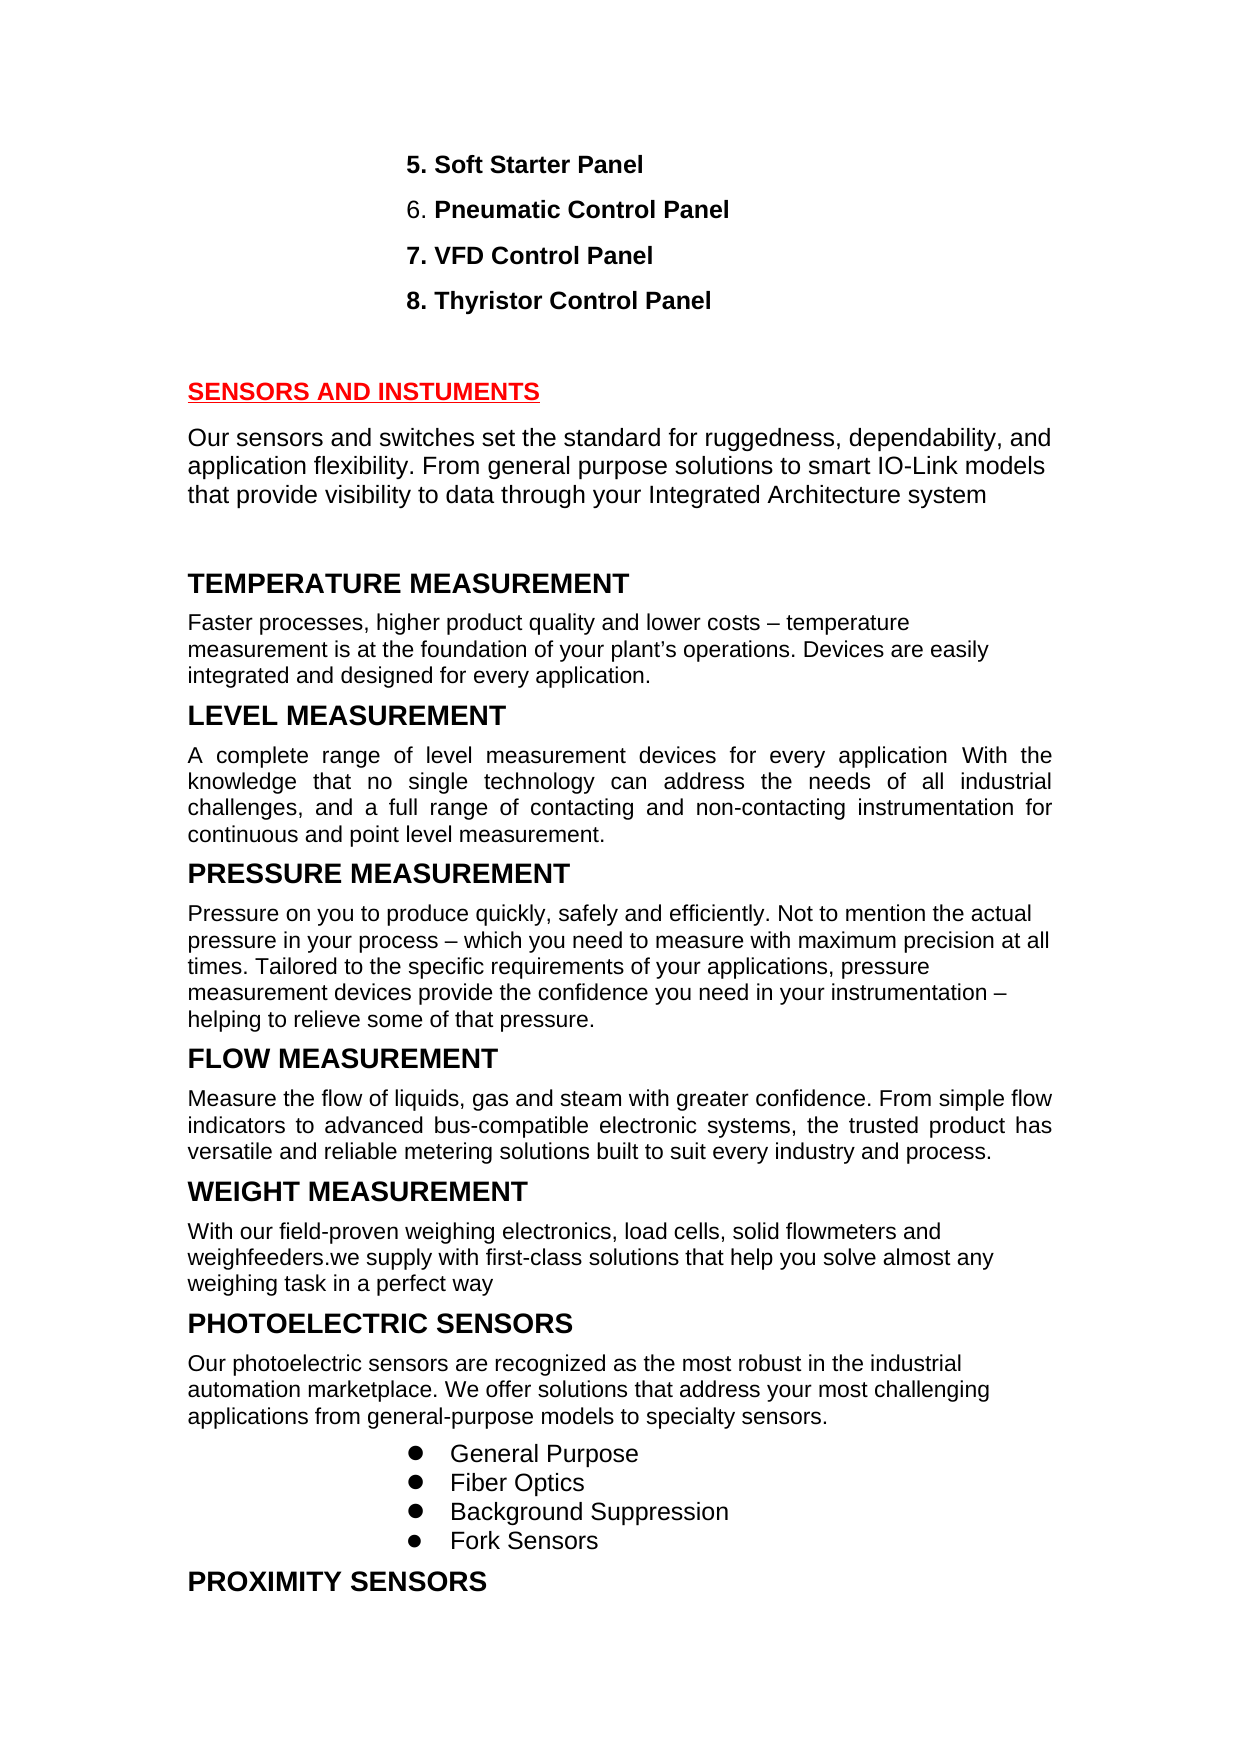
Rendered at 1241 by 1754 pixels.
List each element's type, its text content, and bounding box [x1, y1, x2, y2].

text A complete range of level measurement devices for every application With the knowledge that no single technology can address the needs of all industrial challenges, and a full range of contacting and non-contacting instrumentation for continuous and point level measurement. [187, 742, 1053, 847]
text Measure the flow of liquids, gas and steam with greater confidence. From simple flow indicators to advanced bus-compatible electronic systems, the trusted product has versatile and reliable metering solutions built to suit every industry and process. [187, 1085, 1053, 1164]
text With our field-proven weighing electronics, load cells, solid flowmeters and weighfeeders.we supply with first-class solutions that help you solve almost any weighing task in a perfect way [187, 1218, 1053, 1297]
list Soft Starter Panel [406, 150, 1053, 179]
text PHOTOELECTRIC SENSORS [187, 1307, 1053, 1339]
text Our photoelectric sensors are recognized as the most robust in the industrial automation marketplace. We offer solutions that address your most challenging applications from general-purpose models to specialty sensors. [187, 1350, 1053, 1429]
text Faster processes, higher product quality and lower costs – temperature measurement is at the foundation of your plant’s operations. Devices are easily integrated and designed for every application. [187, 609, 1053, 688]
list Pneumatic Control Panel [406, 195, 1053, 224]
text LEVEL MEASUREMENT [187, 699, 1053, 731]
text Pressure on you to produce quickly, safely and efficiently. Not to mention the actual pressure in your process – which you need to measure with maximum precision at all times. Tailored to the specific requirements of your applications, pressure measurement devices provide the confidence you need in your instrumentation – helping to relieve some of that pressure. [187, 900, 1053, 1032]
text Our sensors and switches set the standard for ruggedness, dependability, and application flexibility. From general purpose solutions to smart IO-Link models that provide visibility to data through your Integrated Architecture system [187, 422, 1053, 509]
list VFD Control Panel [406, 241, 1053, 269]
text WEIGHT MEASUREMENT [187, 1175, 1053, 1207]
text PRESSURE MEASUREMENT [187, 857, 1053, 890]
list SENSORS AND INSTUMENTS [187, 377, 1053, 406]
list Background Suppression [406, 1497, 1053, 1526]
list Thyristor Control Panel [406, 286, 1053, 315]
list Fork Sensors [406, 1526, 1053, 1555]
list General Purpose [406, 1439, 1053, 1468]
list Fiber Optics [406, 1468, 1053, 1497]
text FLOW MEASUREMENT [187, 1042, 1053, 1075]
text PROXIMITY SENSORS [187, 1565, 1053, 1597]
text TEMPERATURE MEASUREMENT [187, 567, 1053, 599]
